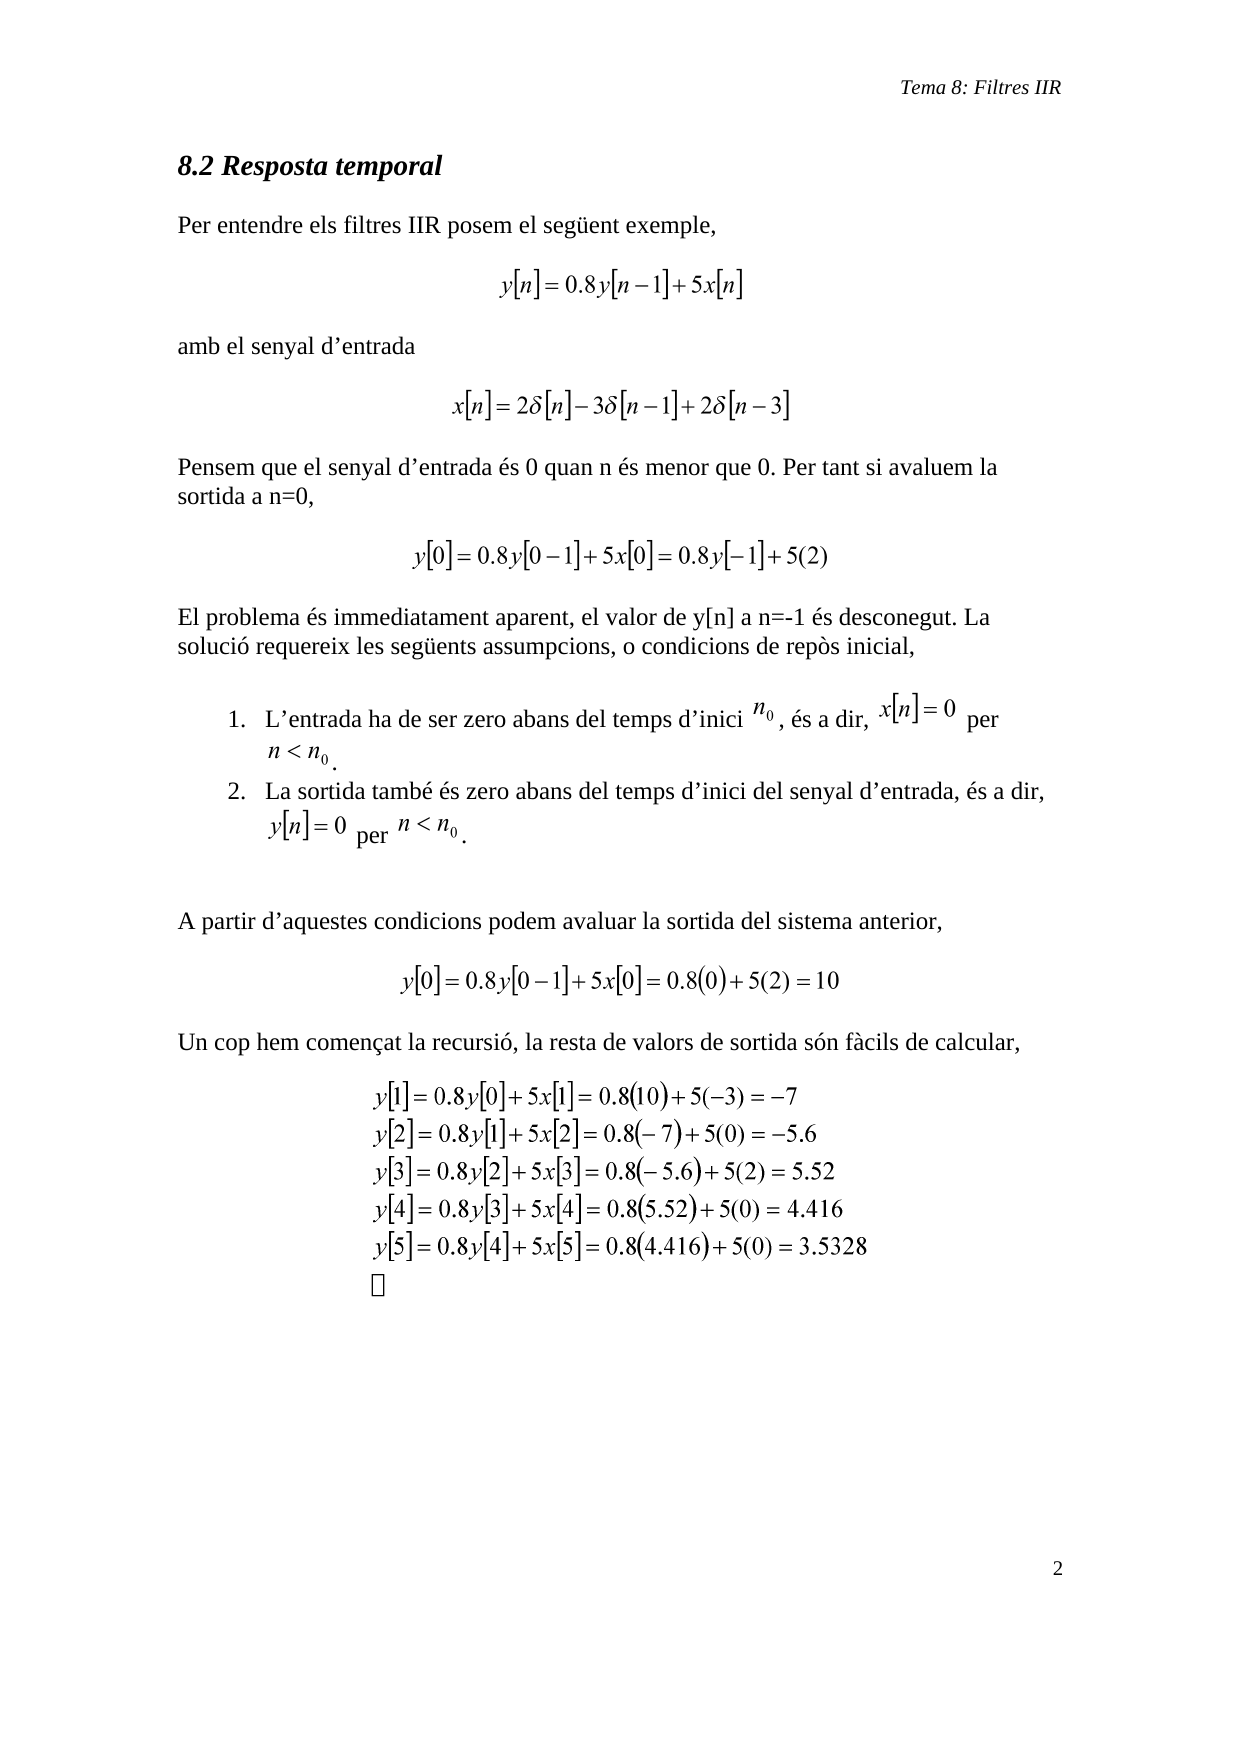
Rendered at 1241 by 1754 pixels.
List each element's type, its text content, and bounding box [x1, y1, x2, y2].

picture [264, 732, 332, 771]
picture [750, 688, 779, 727]
list La sortida també és zero abans del temps d’inici del senyal d’entrada, és a dir, per . [227, 776, 1063, 849]
picture [875, 692, 961, 727]
text Per entendre els filtres IIR posem el següent exemple, [177, 210, 1063, 239]
picture [394, 805, 461, 844]
text El problema és immediatament aparent, el valor de y[n] a n=-1 és desconegut. La solució requereix les següents assumpcions, o condicions de repòs inicial, [177, 602, 1063, 660]
text amb el senyal d’entrada [177, 331, 1063, 360]
picture [264, 808, 350, 844]
picture [369, 1080, 871, 1297]
text A partir d’aquestes condicions podem avaluar la sortida del sistema anterior, [177, 906, 1063, 935]
text 8.2 Resposta temporal [177, 148, 1063, 181]
text Pensem que el senyal d’entrada és 0 quan n és menor que 0. Per tant si avaluem la sortida a n=0, [177, 452, 1063, 510]
picture [495, 267, 745, 303]
picture [448, 388, 792, 424]
picture [396, 963, 844, 999]
list L’entrada ha de ser zero abans del temps d’inici , és a dir, per . [227, 689, 1063, 776]
picture [408, 538, 832, 574]
subtitle Un cop hem començat la recursió, la resta de valors de sortida són fàcils de calcular, [177, 1027, 1063, 1056]
